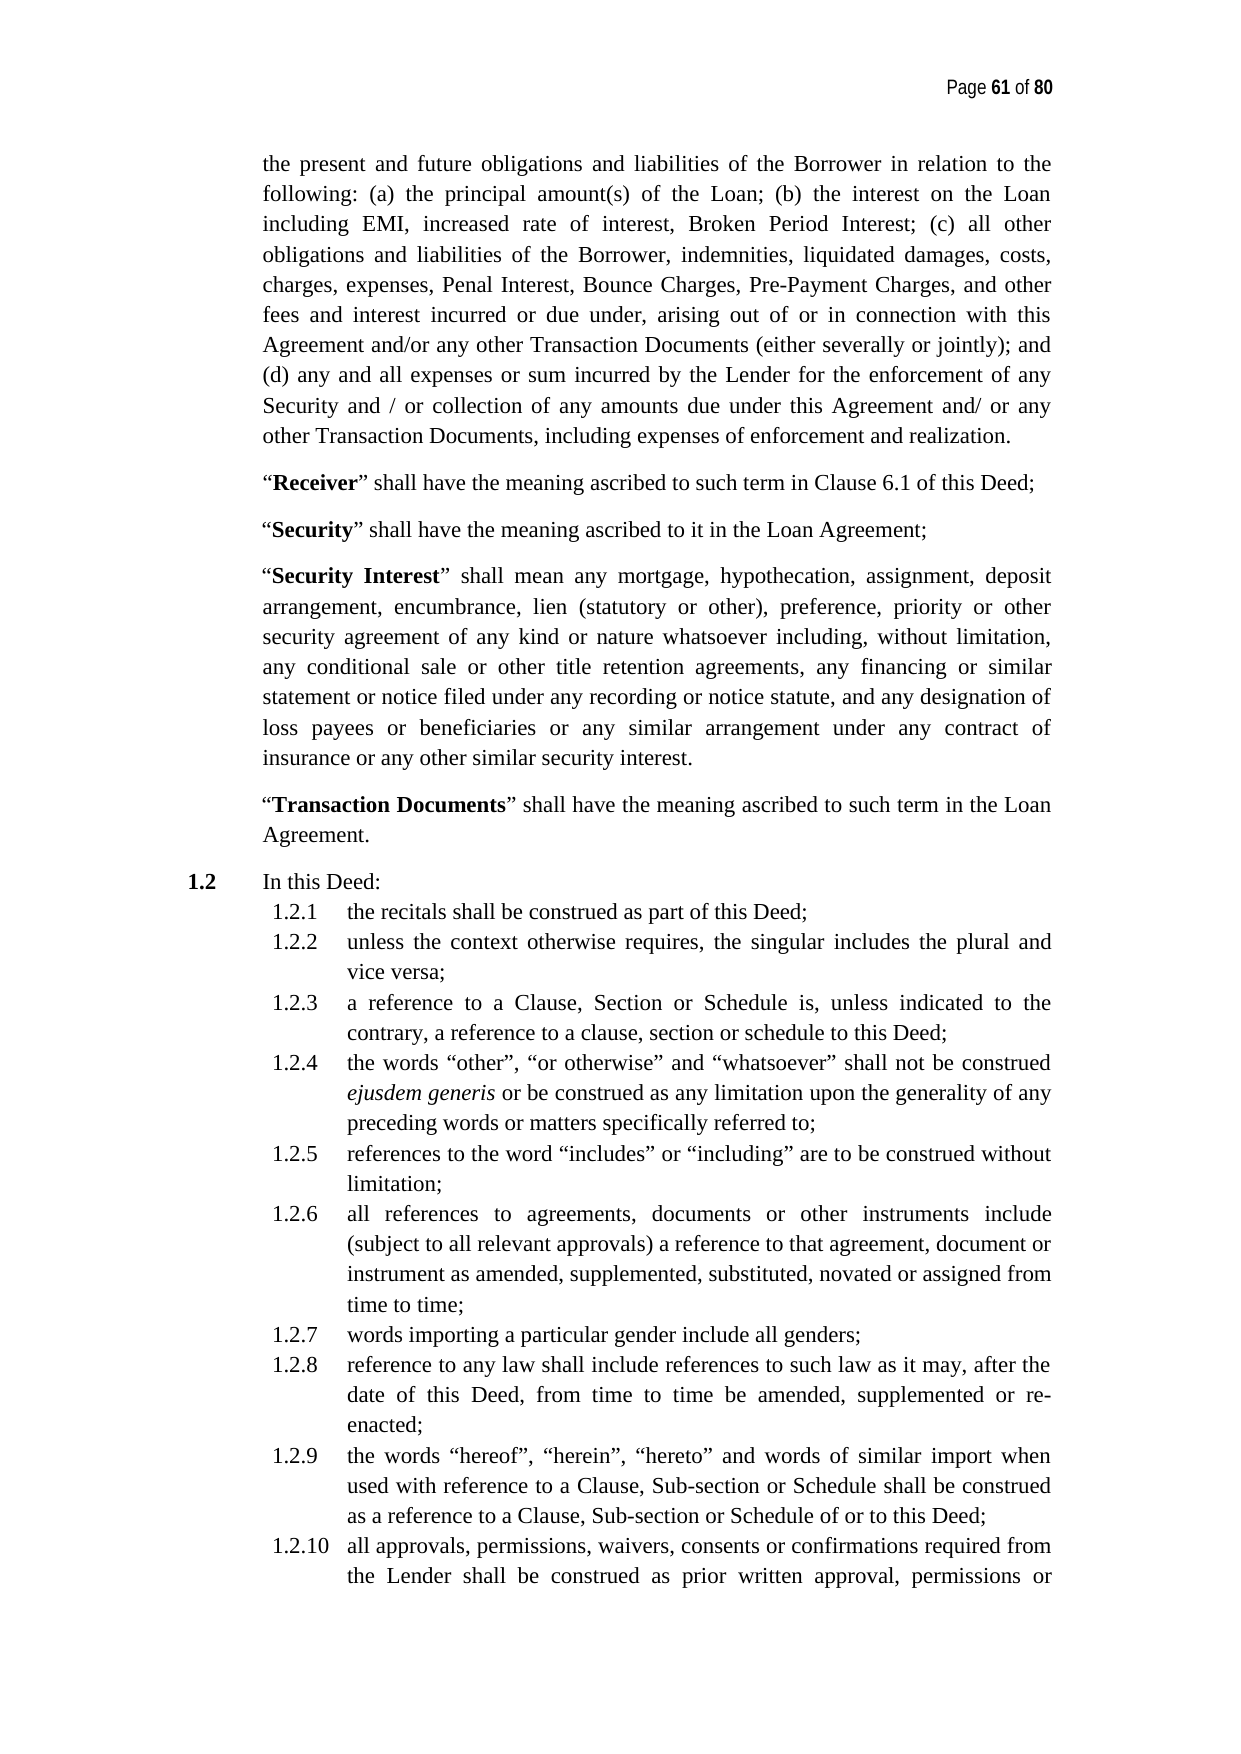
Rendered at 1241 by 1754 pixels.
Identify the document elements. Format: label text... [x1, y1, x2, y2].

subtitle words importing a particular gender include all genders; [272, 1321, 1053, 1347]
subtitle a reference to a Clause, Section or Schedule is, unless indicated to the contrary, a reference to a clause, section or schedule to this Deed; [272, 988, 1053, 1045]
subtitle all references to agreements, documents or other instruments include (subject to all relevant approvals) a reference to that agreement, document or instrument as amended, supplemented, substituted, novated or assigned from time to time; [272, 1200, 1053, 1317]
text “Security” shall have the meaning ascribed to it in the Loan Agreement; [261, 516, 1053, 542]
subtitle unless the context otherwise requires, the singular includes the plural and vice versa; [272, 928, 1053, 985]
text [262, 150, 1053, 448]
text “Security Interest” shall mean any mortgage, hypothecation, assignment, deposit arrangement, encumbrance, lien (statutory or other), preference, priority or other security agreement of any kind or nature whatsoever including, without limitation, any conditional sale or other title retention agreements, any financing or similar statement or notice filed under any recording or notice statute, and any designation of loss payees or beneficiaries or any similar arrangement under any contract of insurance or any other similar security interest. [261, 562, 1053, 770]
subtitle the recitals shall be construed as part of this Deed; [272, 898, 1053, 924]
subtitle reference to any law shall include references to such law as it may, after the date of this Deed, from time to time be amended, supplemented or re-enacted; [272, 1351, 1053, 1438]
text “Receiver” shall have the meaning ascribed to such term in Clause 6.1 of this Deed; [262, 469, 1053, 495]
subtitle references to the word “includes” or “including” are to be construed without limitation; [272, 1139, 1053, 1196]
subtitle the words “other”, “or otherwise” and “whatsoever” shall not be construed ejusdem generis or be construed as any limitation upon the generality of any preceding words or matters specifically referred to; [272, 1049, 1053, 1136]
subtitle In this Deed: [187, 868, 1053, 894]
text “Transaction Documents” shall have the meaning ascribed to such term in the Loan Agreement. [261, 791, 1053, 847]
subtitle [272, 1532, 1053, 1589]
subtitle the words “hereof”, “herein”, “hereto” and words of similar import when used with reference to a Clause, Sub-section or Schedule shall be construed as a reference to a Clause, Sub-section or Schedule of or to this Deed; [272, 1442, 1053, 1528]
